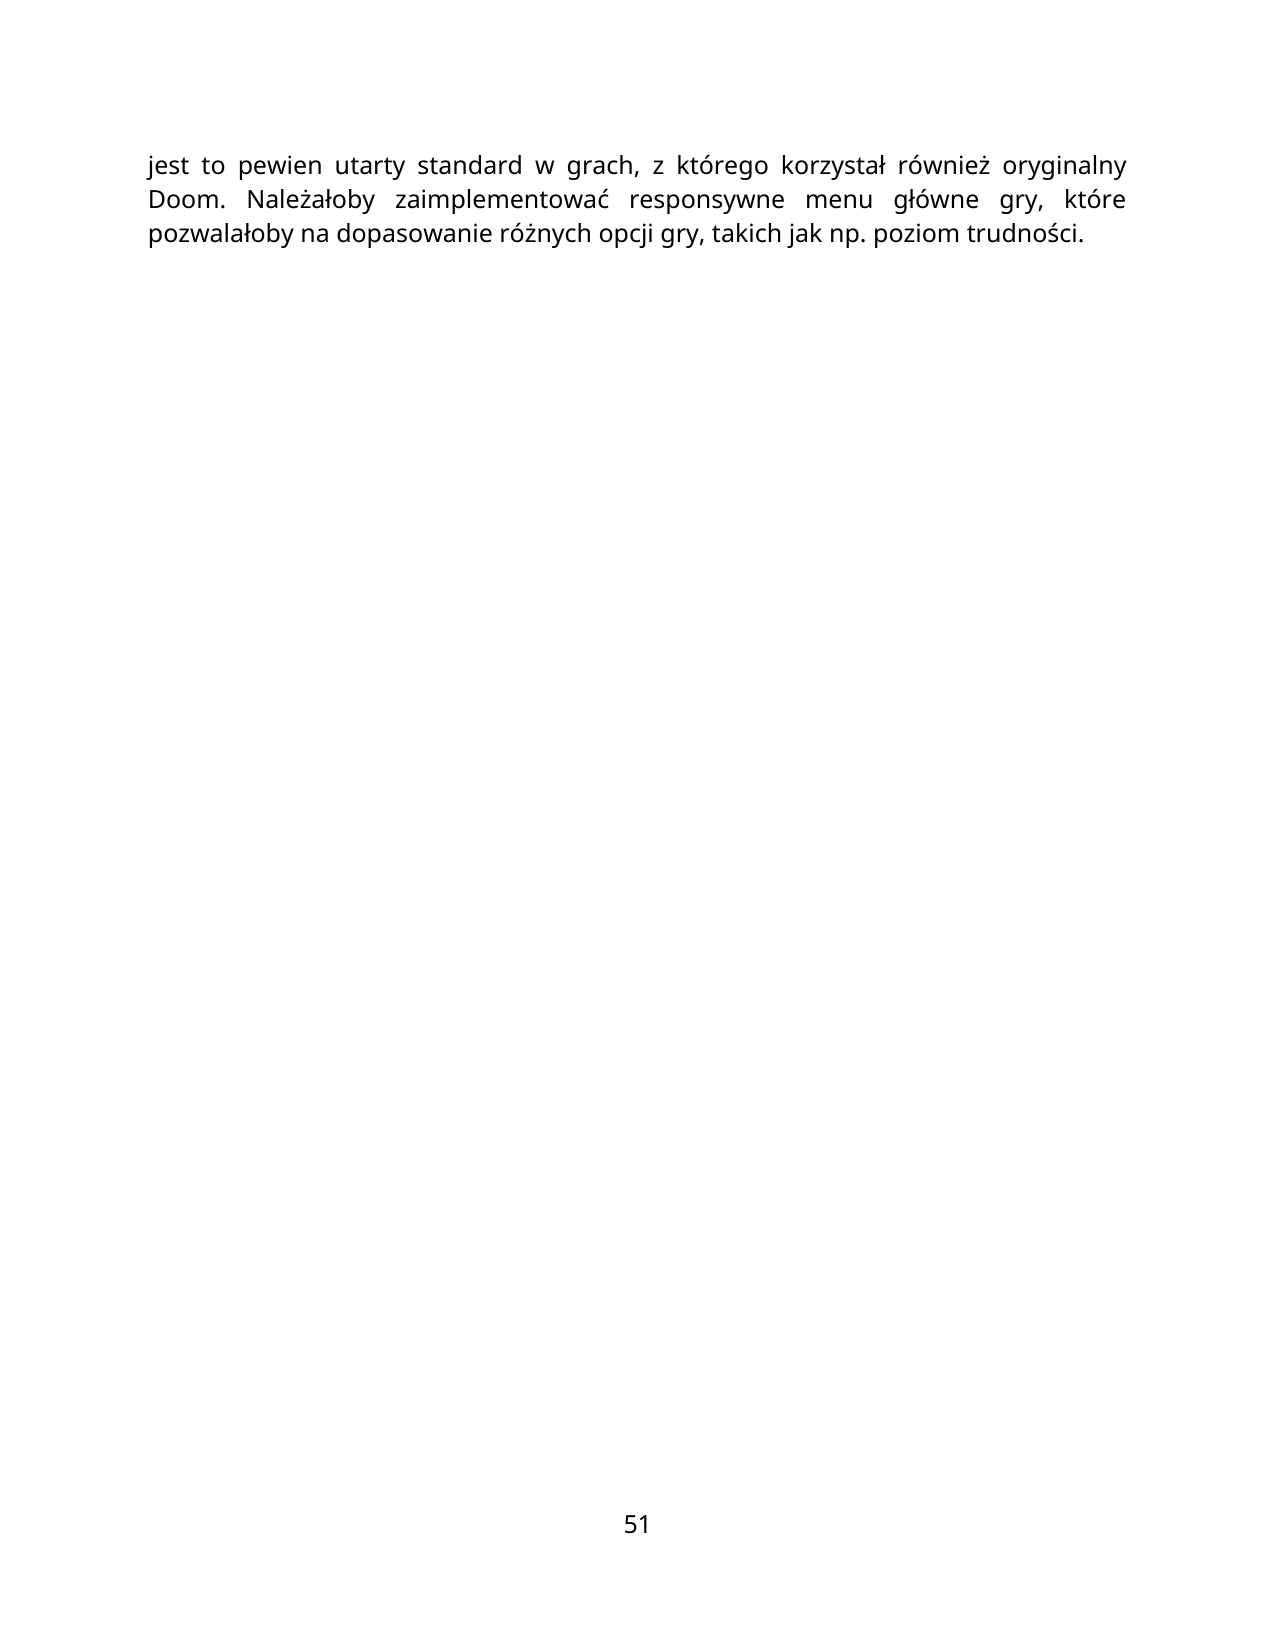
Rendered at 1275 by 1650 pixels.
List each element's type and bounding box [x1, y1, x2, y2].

text [148, 148, 1127, 250]
